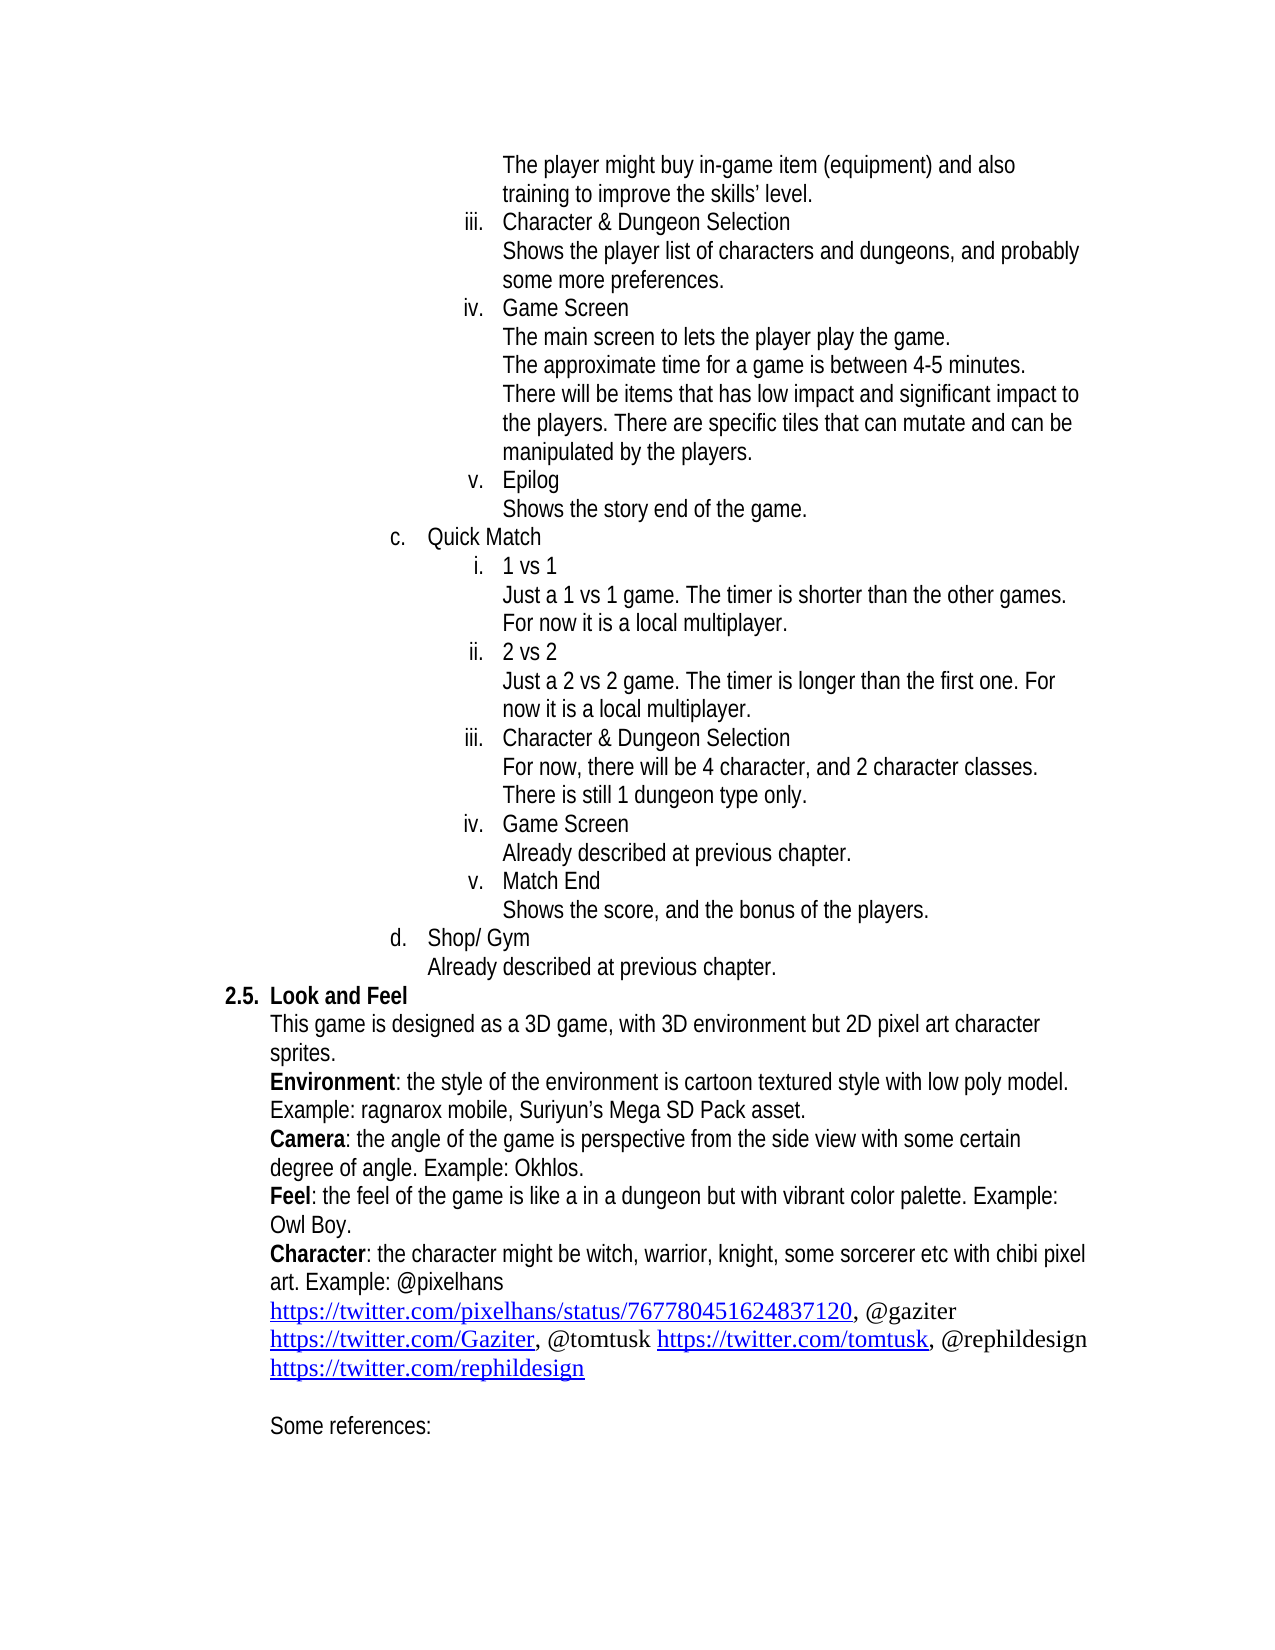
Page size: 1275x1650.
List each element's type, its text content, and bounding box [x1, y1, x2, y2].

list Just a 2 vs 2 game. The timer is longer than the first one. For now it is a local multiplayer. [502, 666, 1087, 723]
list Character & Dungeon Selection [484, 723, 1087, 752]
list Just a 1 vs 1 game. The timer is shorter than the other games. For now it is a local multiplayer. [502, 580, 1087, 637]
text Some references: [270, 1411, 1087, 1439]
list The main screen to lets the player play the game. [502, 322, 1087, 351]
list 1 vs 1 [484, 551, 1087, 580]
text This game is designed as a 3D game, with 3D environment but 2D pixel art character sprites. [270, 1009, 1087, 1067]
list 2 vs 2 [484, 637, 1087, 666]
list The player might buy in-game item (equipment) and also training to improve the skills’ level. [502, 150, 1087, 207]
list Shows the player list of characters and dungeons, and probably some more preferences. [502, 236, 1087, 293]
list There will be items that has low impact and significant impact to the players. There are specific tiles that can mutate and can be manipulated by the players. [502, 379, 1087, 465]
list Game Screen [484, 809, 1087, 837]
list Quick Match [390, 522, 1087, 551]
list For now, there will be 4 character, and 2 character classes. There is still 1 dungeon type only. [502, 752, 1087, 809]
text Environment: the style of the environment is cartoon textured style with low poly model. Example: ragnarox mobile, Suriyun’s Mega SD Pack asset. [270, 1067, 1087, 1124]
list The approximate time for a game is between 4-5 minutes. [502, 351, 1087, 379]
list Shows the story end of the game. [502, 494, 1087, 522]
list Character & Dungeon Selection [484, 207, 1087, 236]
text Character: the character might be witch, warrior, knight, some sorcerer etc with chibi pixel art. Example: @pixelhans https://twitter.com/pixelhans/status/767780451624837120, @gaziter https://twitter.com/Gaziter, @tomtusk https://twitter.com/tomtusk, @rephildesign https://twitter.com/rephildesign [270, 1238, 1087, 1382]
list Shows the score, and the bonus of the players. [502, 895, 1087, 923]
list Epilog [484, 465, 1087, 494]
list Already described at previous chapter. [502, 837, 1087, 866]
list Game Screen [484, 293, 1087, 322]
list Look and Feel [225, 981, 1087, 1009]
list Already described at previous chapter. [427, 952, 1087, 981]
list Shop/ Gym [390, 923, 1087, 952]
list Match End [484, 866, 1087, 895]
text Camera: the angle of the game is perspective from the side view with some certain degree of angle. Example: Okhlos. [270, 1124, 1087, 1181]
text Feel: the feel of the game is like a in a dungeon but with vibrant color palette. Example: Owl Boy. [270, 1181, 1087, 1238]
